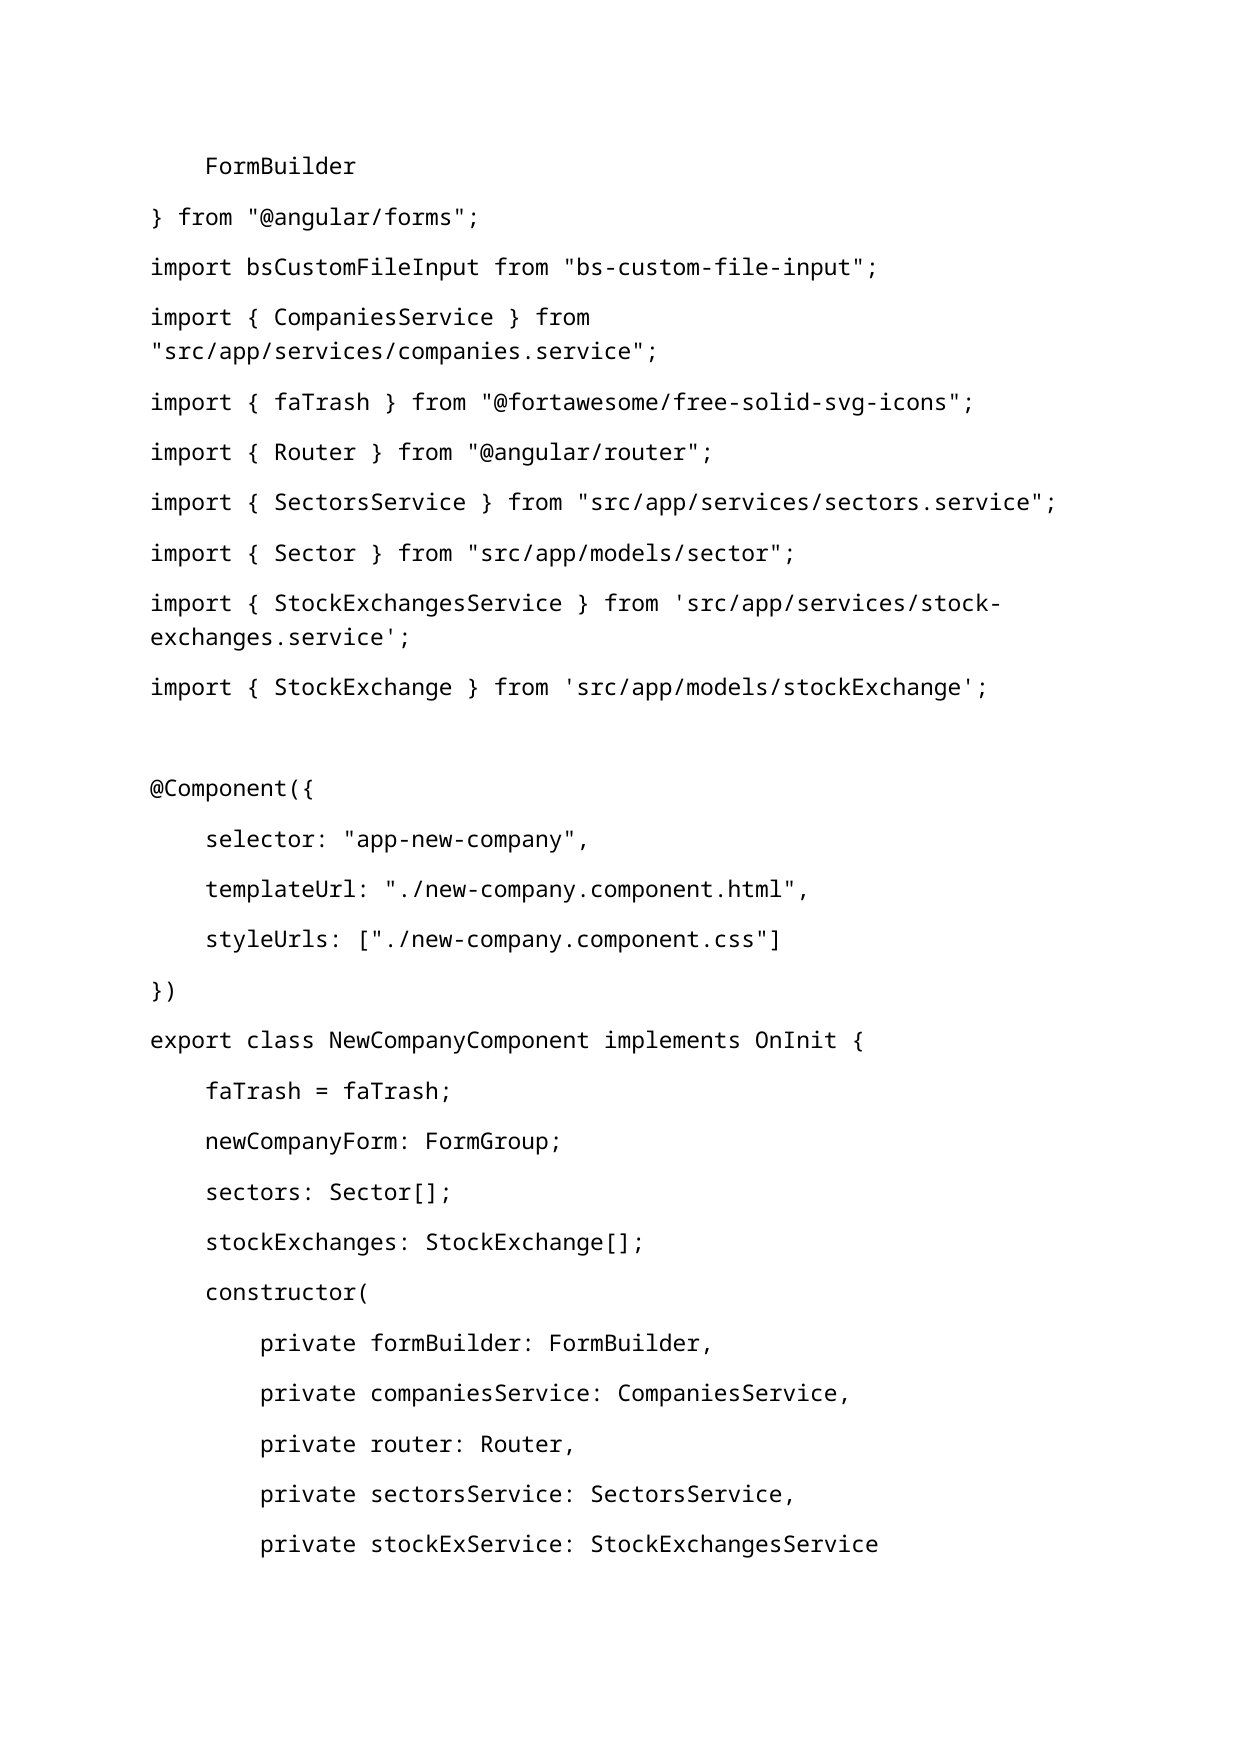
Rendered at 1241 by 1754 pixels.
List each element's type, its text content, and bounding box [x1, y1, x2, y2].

text private sectorsService: SectorsService, [150, 1478, 1090, 1509]
text } from "@angular/forms"; [150, 200, 1090, 232]
text styleUrls: ["./new-company.component.css"] [150, 923, 1090, 954]
text @Component({ [150, 772, 1090, 803]
text sectors: Sector[]; [150, 1175, 1090, 1207]
text newCompanyForm: FormGroup; [150, 1125, 1090, 1156]
text templateUrl: "./new-company.component.html", [150, 873, 1090, 904]
text selector: "app-new-company", [150, 822, 1090, 854]
text export class NewCompanyComponent implements OnInit { [150, 1024, 1090, 1055]
text import { faTrash } from "@fortawesome/free-solid-svg-icons"; [150, 385, 1090, 417]
text import { Sector } from "src/app/models/sector"; [150, 537, 1090, 568]
text import { SectorsService } from "src/app/services/sectors.service"; [150, 486, 1090, 517]
text FormBuilder [150, 150, 1090, 181]
text import bsCustomFileInput from "bs-custom-file-input"; [150, 251, 1090, 282]
text private router: Router, [150, 1427, 1090, 1459]
text stockExchanges: StockExchange[]; [150, 1226, 1090, 1257]
text import { StockExchange } from 'src/app/models/stockExchange'; [150, 671, 1090, 702]
text private companiesService: CompaniesService, [150, 1377, 1090, 1408]
text import { CompaniesService } from "src/app/services/companies.service"; [150, 301, 1090, 366]
text }) [150, 974, 1090, 1005]
text constructor( [150, 1276, 1090, 1307]
text private stockExService: StockExchangesService [150, 1528, 1090, 1559]
text faTrash = faTrash; [150, 1074, 1090, 1106]
text import { StockExchangesService } from 'src/app/services/stock-exchanges.service'; [150, 587, 1090, 652]
text private formBuilder: FormBuilder, [150, 1327, 1090, 1358]
text import { Router } from "@angular/router"; [150, 436, 1090, 467]
